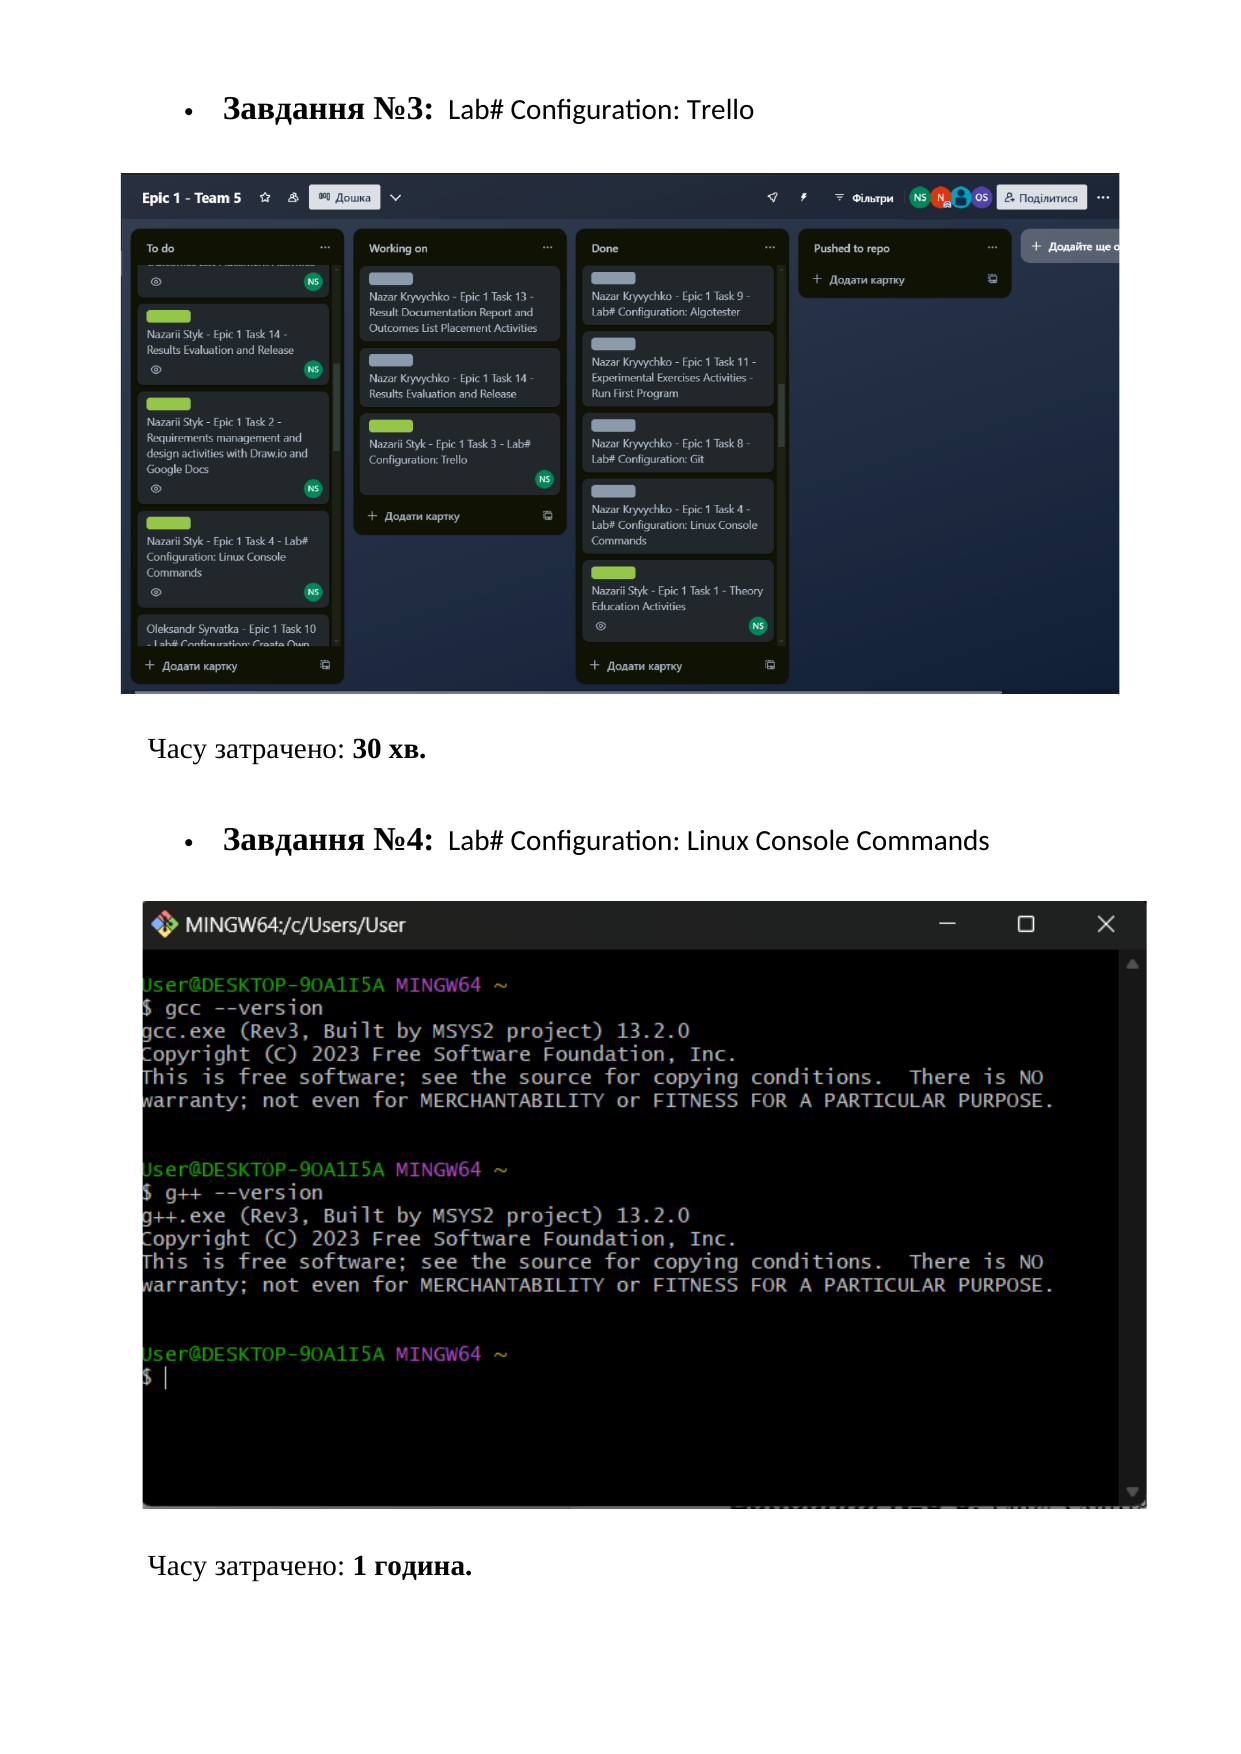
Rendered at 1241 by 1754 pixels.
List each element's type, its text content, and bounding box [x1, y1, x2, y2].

text Часу затрачено: 1 година. [148, 1548, 1152, 1581]
list Завдання №3: Lab# Configuration: Trello [185, 88, 1152, 127]
list Завдання №4: Lab# Configuration: Linux Console Commands [185, 819, 1152, 858]
text Часу затрачено: 30 хв. [148, 731, 1152, 764]
picture [120, 173, 1120, 694]
picture [142, 901, 1147, 1509]
